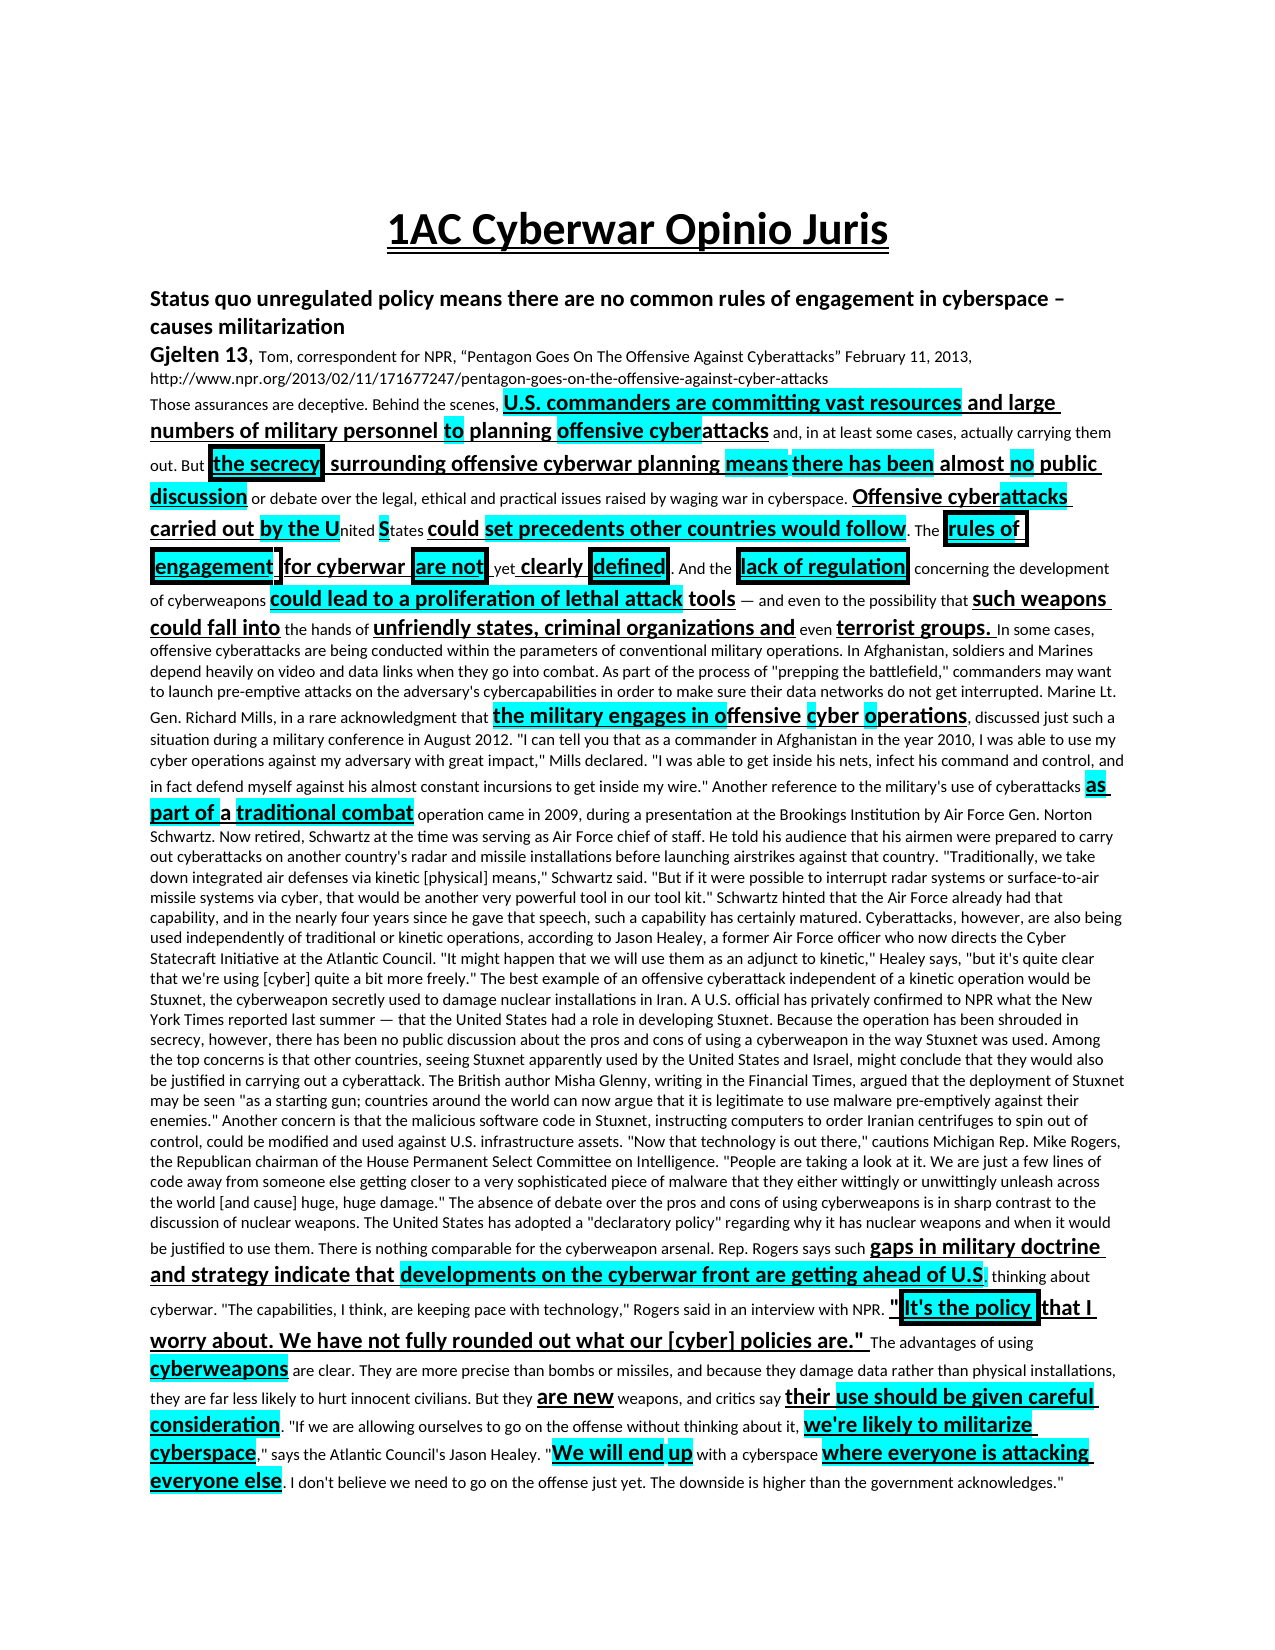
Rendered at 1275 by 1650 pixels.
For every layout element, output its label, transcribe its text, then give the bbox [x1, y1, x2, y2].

subtitle 1AC Cyberwar Opinio Juris [150, 200, 1125, 256]
text Status quo unregulated policy means there are no common rules of engagement in cyberspace –causes militarization [150, 284, 1125, 340]
text Gjelten 13, Tom, correspondent for NPR, “Pentagon Goes On The Offensive Against Cyberattacks” February 11, 2013, http://www.npr.org/2013/02/11/171677247/pentagon-goes-on-the-offensive-against-cyber-attacks [150, 340, 1125, 388]
text Those assurances are deceptive. Behind the scenes, U.S. commanders are committing vast resources and large numbers of military personnel to planning offensive cyberattacks and, in at least some cases, actually carrying them out. But the secrecy surrounding offensive cyberwar planning means there has been almost no public discussion or debate over the legal, ethical and practical issues raised by waging war in cyberspace. Offensive cyberattacks carried out by the United States could set precedents other countries would follow. The rules of engagement for cyberwar are not yet clearly defined. And the lack of regulation concerning the development of cyberweapons could lead to a proliferation of lethal attack tools — and even to the possibility that such weapons could fall into the hands of unfriendly states, criminal organizations and even terrorist groups. In some cases, offensive cyberattacks are being conducted within the parameters of conventional military operations. In Afghanistan, soldiers and Marines depend heavily on video and data links when they go into combat. As part of the process of "prepping the battlefield," commanders may want to launch pre-emptive attacks on the adversary's cybercapabilities in order to make sure their data networks do not get interrupted. Marine Lt. Gen. Richard Mills, in a rare acknowledgment that the military engages in offensive cyber operations, discussed just such a situation during a military conference in August 2012. "I can tell you that as a commander in Afghanistan in the year 2010, I was able to use my cyber operations against my adversary with great impact," Mills declared. "I was able to get inside his nets, infect his command and control, and in fact defend myself against his almost constant incursions to get inside my wire." Another reference to the military's use of cyberattacks as part of a traditional combat operation came in 2009, during a presentation at the Brookings Institution by Air Force Gen. Norton Schwartz. Now retired, Schwartz at the time was serving as Air Force chief of staff. He told his audience that his airmen were prepared to carry out cyberattacks on another country's radar and missile installations before launching airstrikes against that country. "Traditionally, we take down integrated air defenses via kinetic [physical] means," Schwartz said. "But if it were possible to interrupt radar systems or surface-to-air missile systems via cyber, that would be another very powerful tool in our tool kit." Schwartz hinted that the Air Force already had that capability, and in the nearly four years since he gave that speech, such a capability has certainly matured. Cyberattacks, however, are also being used independently of traditional or kinetic operations, according to Jason Healey, a former Air Force officer who now directs the Cyber Statecraft Initiative at the Atlantic Council. "It might happen that we will use them as an adjunct to kinetic," Healey says, "but it's quite clear that we're using [cyber] quite a bit more freely." The best example of an offensive cyberattack independent of a kinetic operation would be Stuxnet, the cyberweapon secretly used to damage nuclear installations in Iran. A U.S. official has privately confirmed to NPR what the New York Times reported last summer — that the United States had a role in developing Stuxnet. Because the operation has been shrouded in secrecy, however, there has been no public discussion about the pros and cons of using a cyberweapon in the way Stuxnet was used. Among the top concerns is that other countries, seeing Stuxnet apparently used by the United States and Israel, might conclude that they would also be justified in carrying out a cyberattack. The British author Misha Glenny, writing in the Financial Times, argued that the deployment of Stuxnet may be seen "as a starting gun; countries around the world can now argue that it is legitimate to use malware pre-emptively against their enemies." Another concern is that the malicious software code in Stuxnet, instructing computers to order Iranian centrifuges to spin out of control, could be modified and used against U.S. infrastructure assets. "Now that technology is out there," cautions Michigan Rep. Mike Rogers, the Republican chairman of the House Permanent Select Committee on Intelligence. "People are taking a look at it. We are just a few lines of code away from someone else getting closer to a very sophisticated piece of malware that they either wittingly or unwittingly unleash across the world [and cause] huge, huge damage." The absence of debate over the pros and cons of using cyberweapons is in sharp contrast to the discussion of nuclear weapons. The United States has adopted a "declaratory policy" regarding why it has nuclear weapons and when it would be justified to use them. There is nothing comparable for the cyberweapon arsenal. Rep. Rogers says such gaps in military doctrine and strategy indicate that developments on the cyberwar front are getting ahead of U.S. thinking about cyberwar. "The capabilities, I think, are keeping pace with technology," Rogers said in an interview with NPR. "It's the policy that I worry about. We have not fully rounded out what our [cyber] policies are." The advantages of using cyberweapons are clear. They are more precise than bombs or missiles, and because they damage data rather than physical installations, they are far less likely to hurt innocent civilians. But they are new weapons, and critics say their use should be given careful consideration. "If we are allowing ourselves to go on the offense without thinking about it, we're likely to militarize cyberspace," says the Atlantic Council's Jason Healey. "We will end up with a cyberspace where everyone is attacking everyone else. I don't believe we need to go on the offense just yet. The downside is higher than the government acknowledges." [150, 388, 1125, 1494]
